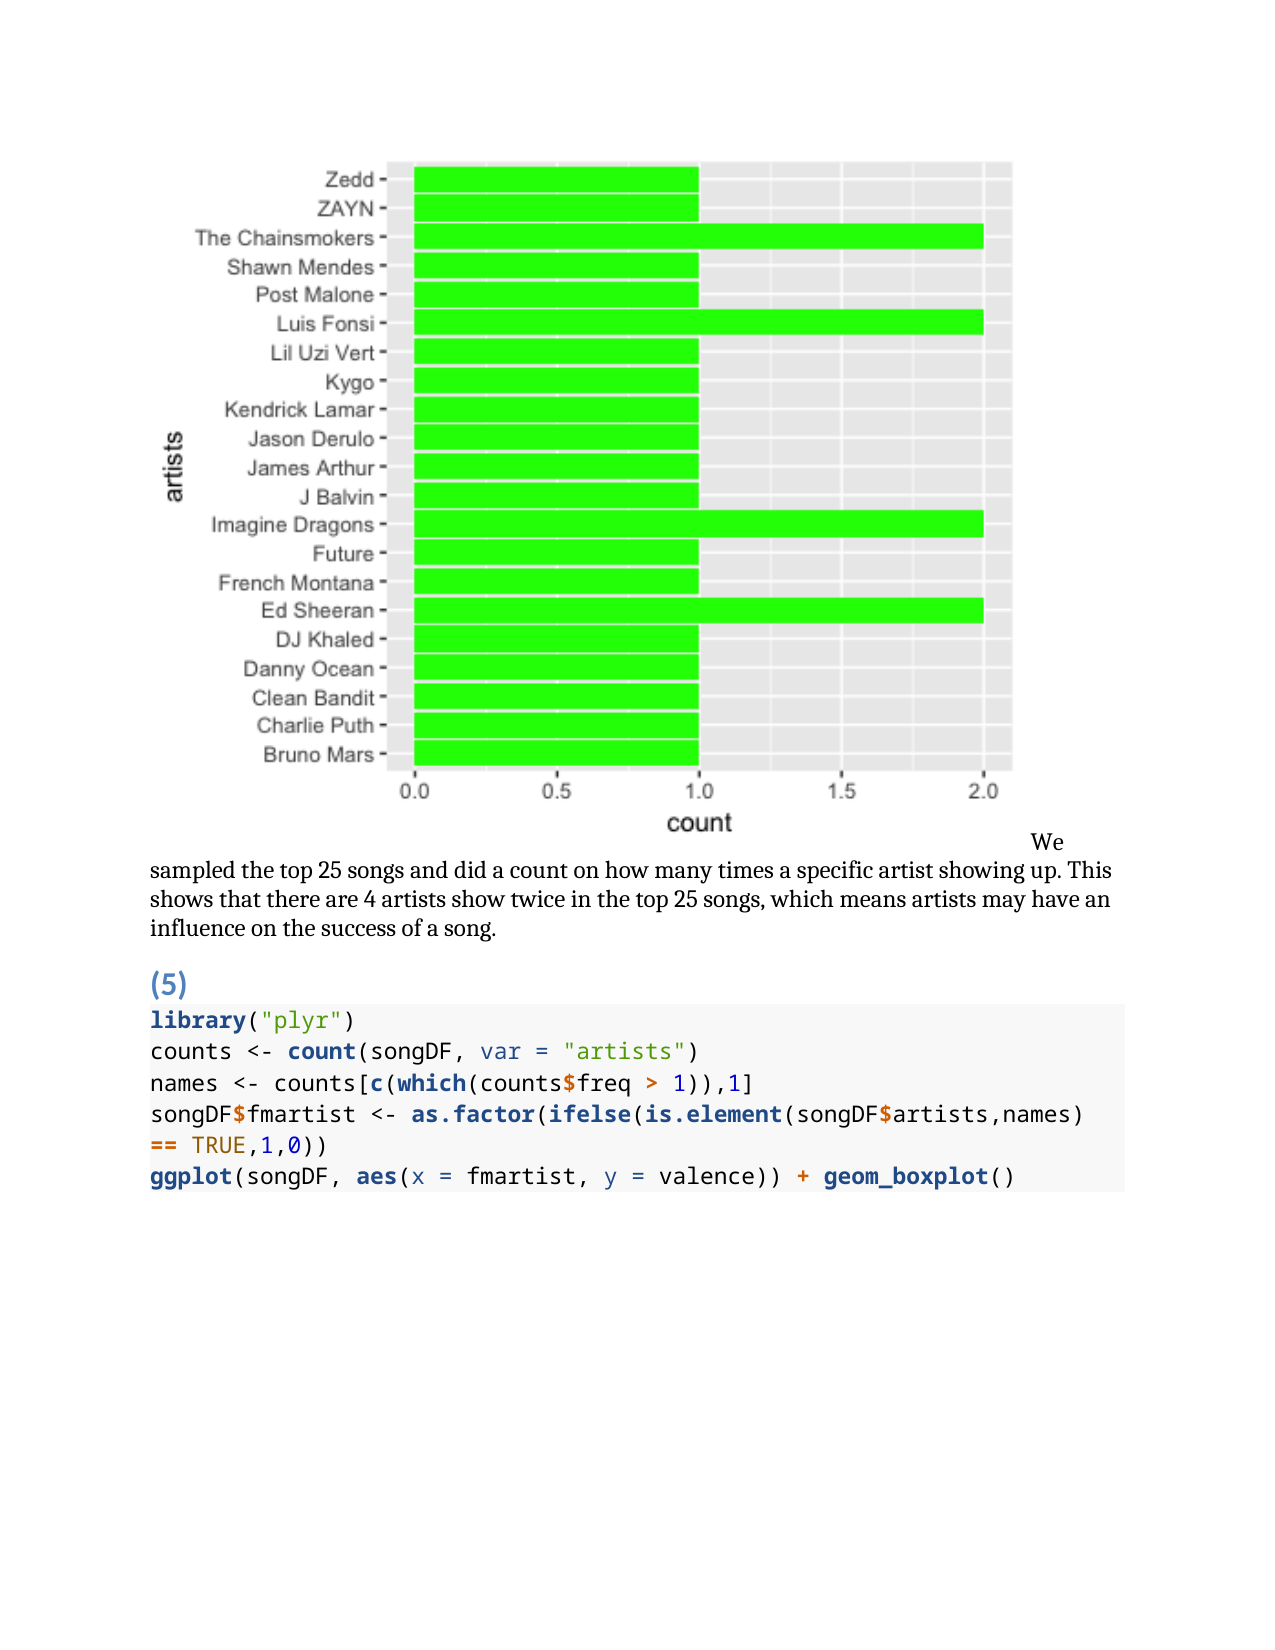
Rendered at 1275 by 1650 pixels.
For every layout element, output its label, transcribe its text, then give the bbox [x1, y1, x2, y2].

subtitle (5) [150, 963, 1125, 1004]
text library("plyr") counts <- count(songDF, var = "artists") names <- counts[c(which(counts$freq > 1)),1] songDF$fmartist <- as.factor(ifelse(is.element(songDF$artists,names) == TRUE,1,0)) ggplot(songDF, aes(x = fmartist, y = valence)) + geom_boxplot() [329, 1004, 1125, 1192]
picture [150, 150, 1025, 850]
